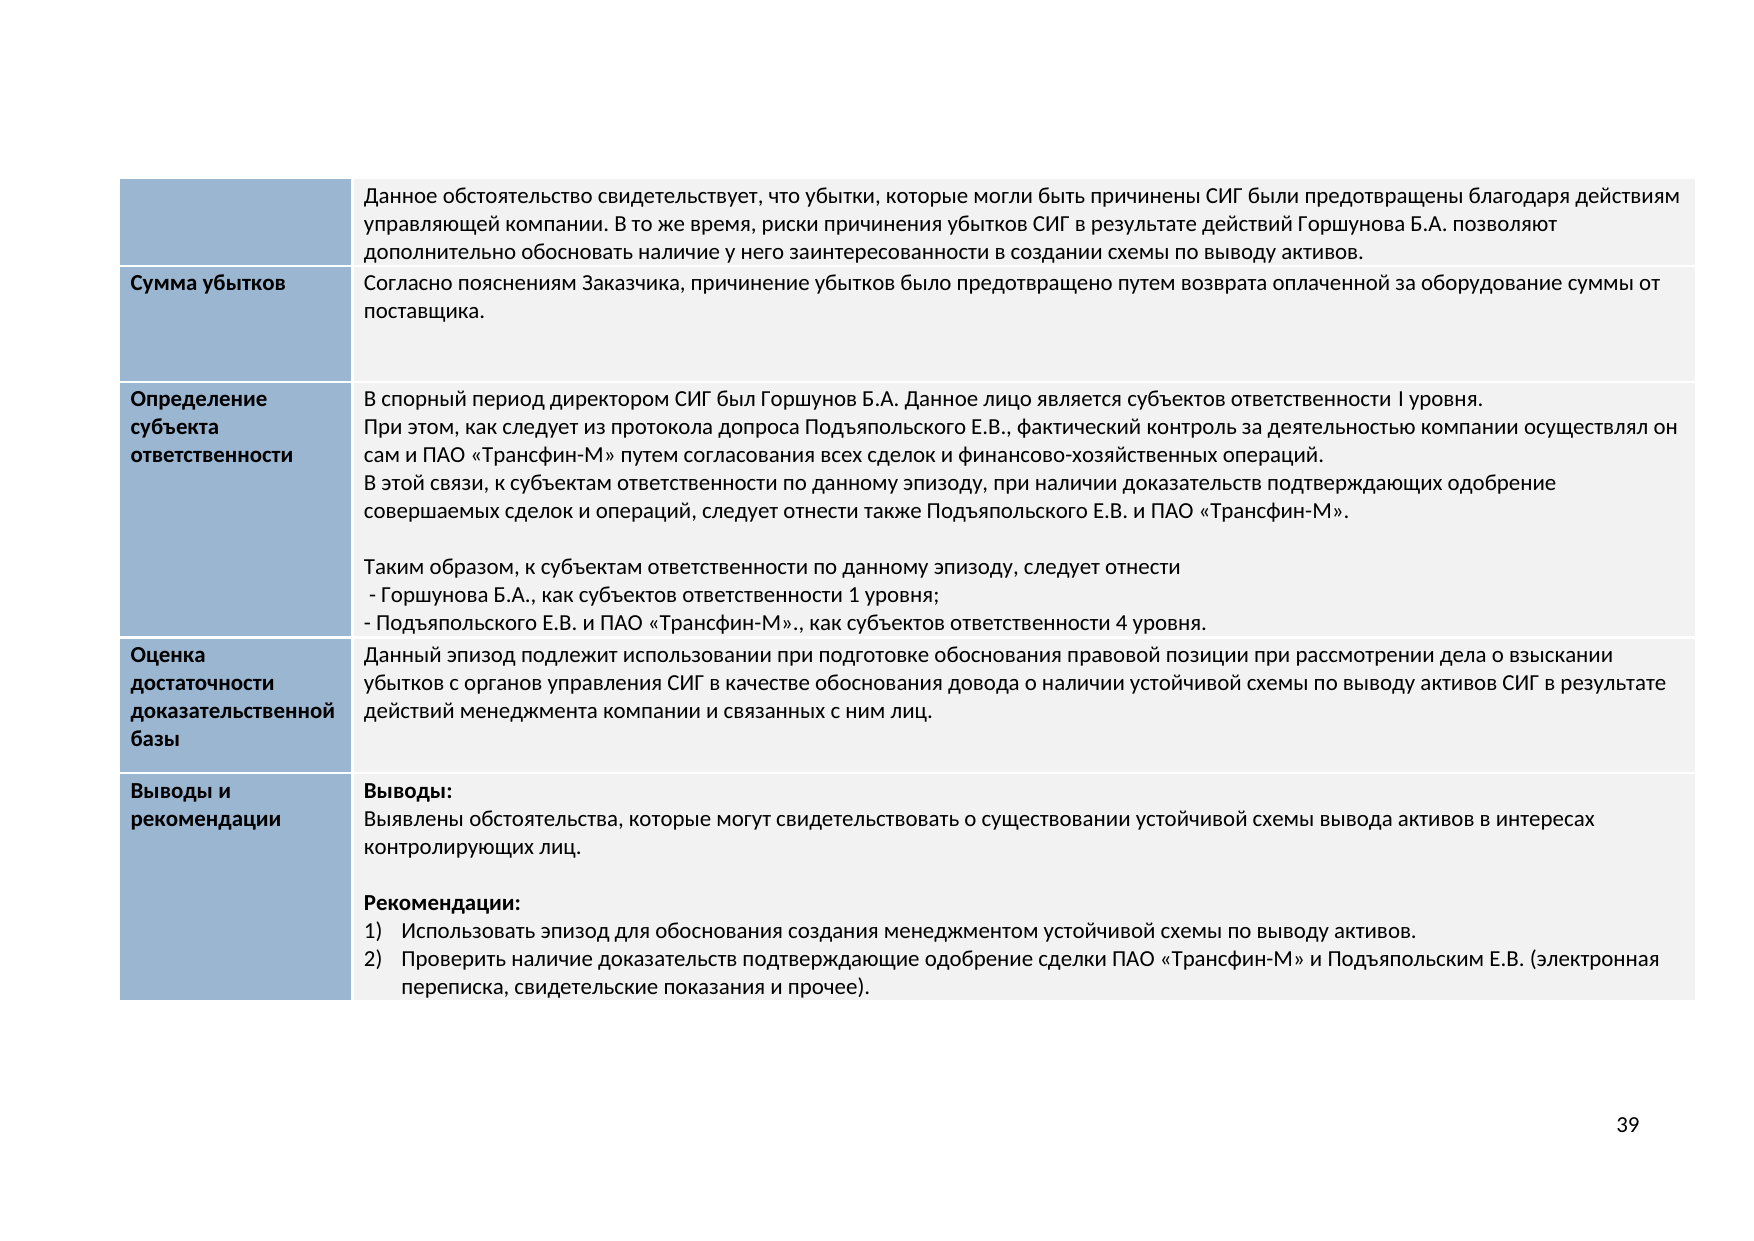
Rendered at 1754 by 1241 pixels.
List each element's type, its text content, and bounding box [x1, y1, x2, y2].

table_cell Сумма убытков [120, 267, 351, 381]
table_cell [120, 179, 351, 265]
table_cell Определение субъекта ответственности [120, 383, 351, 636]
table_cell Выводы и рекомендации [120, 774, 351, 1000]
table_cell Выводы: Выявлены обстоятельства, которые могут свидетельствовать о существовании устойчивой схемы вывода активов в интересах контролирующих лиц. Рекомендации: Использовать эпизод для обоснования создания менеджментом устойчивой схемы по выводу активов. Проверить наличие доказательств подтверждающие одобрение сделки ПАО «Трансфин-М» и Подъяпольским Е.В. (электронная переписка, свидетельские показания и прочее). [354, 774, 1695, 1000]
table_cell Согласно пояснениям Заказчика, причинение убытков было предотвращено путем возврата оплаченной за оборудование суммы от поставщика. [354, 267, 1695, 381]
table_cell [354, 179, 1695, 265]
table_cell Данный эпизод подлежит использовании при подготовке обоснования правовой позиции при рассмотрении дела о взыскании убытков с органов управления СИГ в качестве обоснования довода о наличии устойчивой схемы по выводу активов СИГ в результате действий менеджмента компании и связанных с ним лиц. [354, 639, 1695, 772]
table_cell В спорный период директором СИГ был Горшунов Б.А. Данное лицо является субъектов ответственности I уровня. При этом, как следует из протокола допроса Подъяпольского Е.В., фактический контроль за деятельностью компании осуществлял он сам и ПАО «Трансфин-М» путем согласования всех сделок и финансово-хозяйственных операций. В этой связи, к субъектам ответственности по данному эпизоду, при наличии доказательств подтверждающих одобрение совершаемых сделок и операций, следует отнести также Подъяпольского Е.В. и ПАО «Трансфин-М». Таким образом, к субъектам ответственности по данному эпизоду, следует отнести - Горшунова Б.А., как субъектов ответственности 1 уровня; - Подъяпольского Е.В. и ПАО «Трансфин-М»., как субъектов ответственности 4 уровня. [354, 383, 1695, 636]
table_cell Оценка достаточности доказательственной базы [120, 639, 351, 772]
